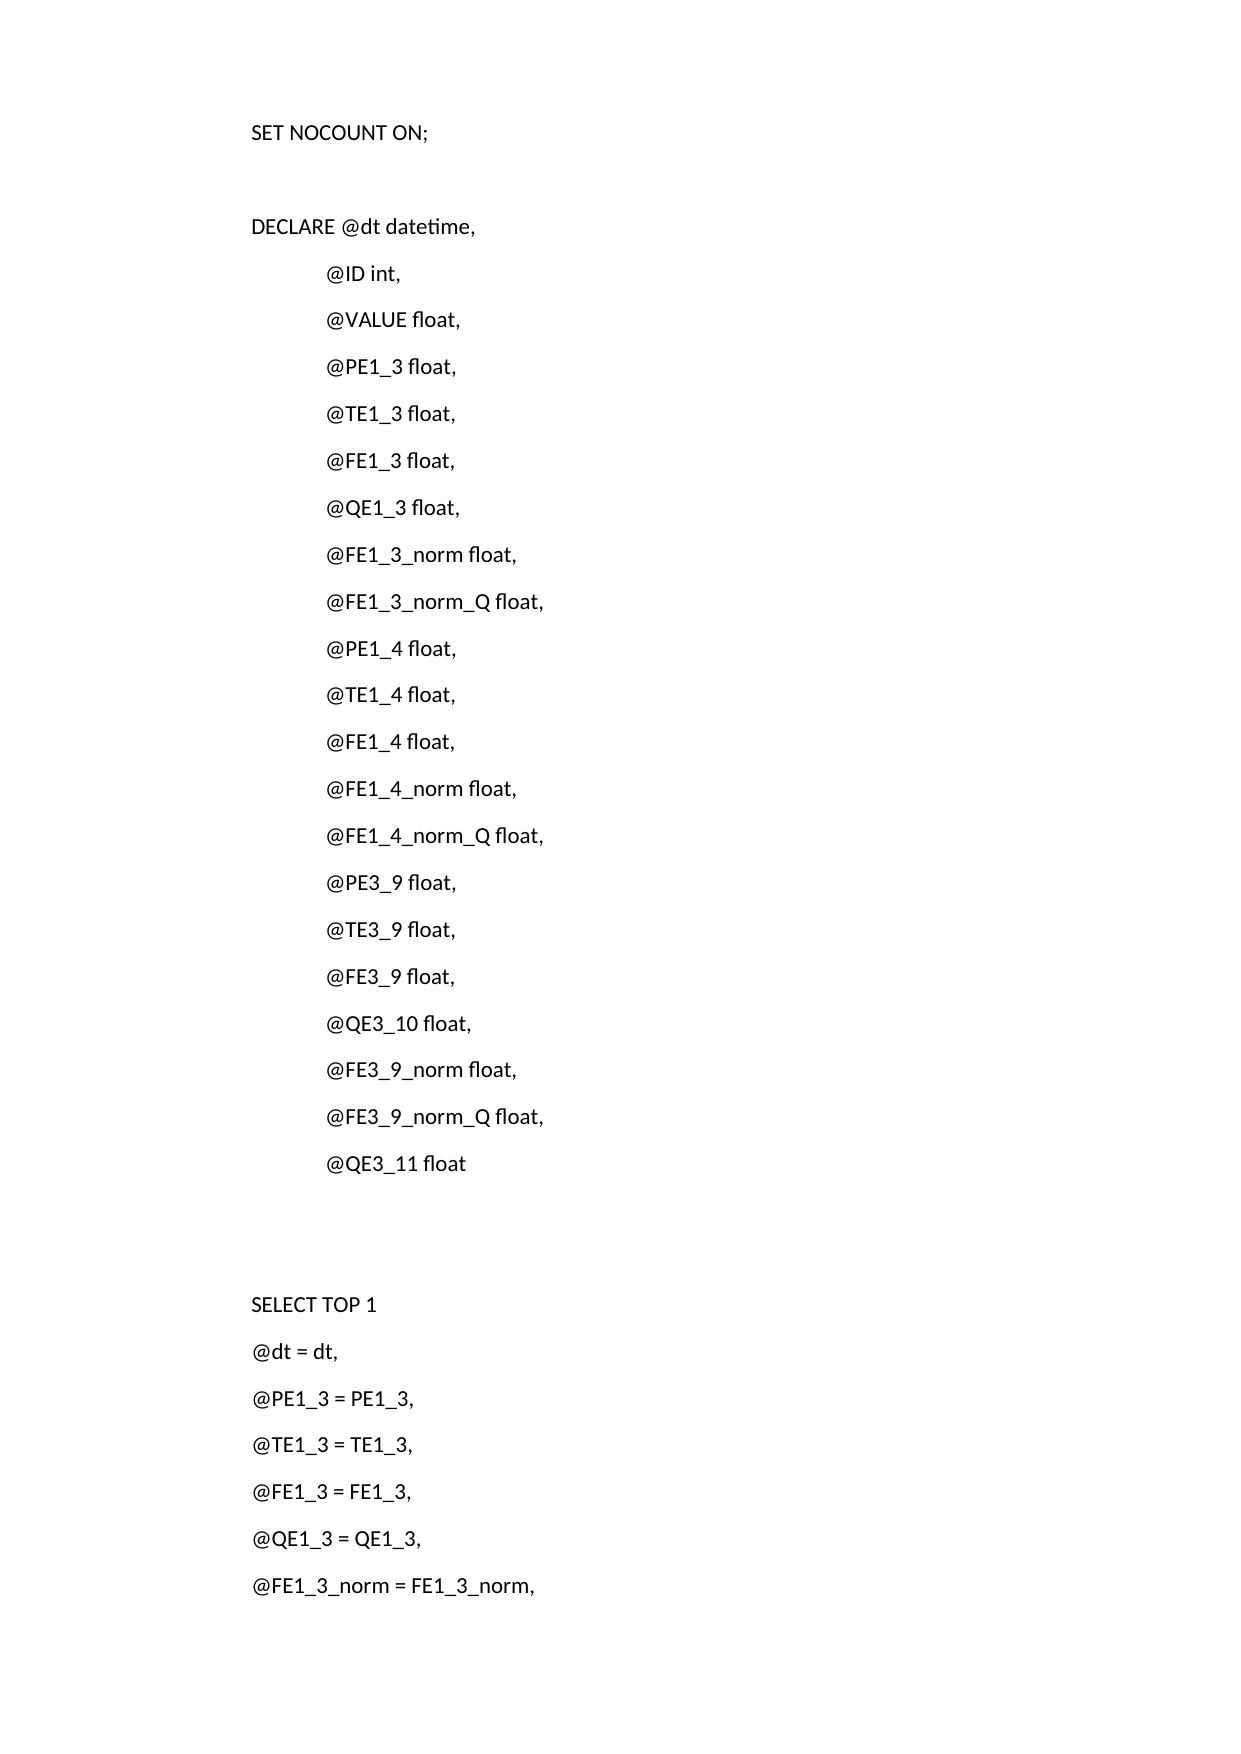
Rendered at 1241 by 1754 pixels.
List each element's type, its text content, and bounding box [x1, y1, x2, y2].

text SET NOCOUNT ON; [177, 118, 1152, 146]
text @FE1_4_norm_Q float, [177, 821, 1152, 849]
text @FE3_9_norm float, [177, 1056, 1152, 1084]
text @dt = dt, [177, 1337, 1152, 1365]
text @TE3_9 float, [177, 915, 1152, 943]
text @TE1_4 float, [177, 681, 1152, 709]
text @QE3_10 float, [177, 1009, 1152, 1037]
text @FE1_3_norm_Q float, [177, 587, 1152, 615]
text SELECT TOP 1 [177, 1290, 1152, 1318]
text @VALUE float, [177, 306, 1152, 334]
text @FE1_3_norm float, [177, 540, 1152, 568]
text @TE1_3 float, [177, 399, 1152, 427]
text @PE1_4 float, [177, 634, 1152, 662]
text DECLARE @dt datetime, [177, 212, 1152, 240]
text @PE1_3 float, [177, 352, 1152, 381]
text @PE3_9 float, [177, 868, 1152, 896]
text @FE3_9_norm_Q float, [177, 1102, 1152, 1131]
text @FE1_4_norm float, [177, 774, 1152, 802]
text @PE1_3 = PE1_3, [177, 1384, 1152, 1412]
text @FE1_3 float, [177, 446, 1152, 474]
text @FE1_3_norm = FE1_3_norm, [177, 1571, 1152, 1599]
text @TE1_3 = TE1_3, [177, 1431, 1152, 1459]
text @QE3_11 float [177, 1149, 1152, 1177]
text @FE3_9 float, [177, 962, 1152, 990]
text @FE1_3 = FE1_3, [177, 1477, 1152, 1506]
text @QE1_3 float, [177, 493, 1152, 521]
text @ID int, [177, 259, 1152, 287]
text @FE1_4 float, [177, 727, 1152, 756]
text @QE1_3 = QE1_3, [177, 1524, 1152, 1552]
